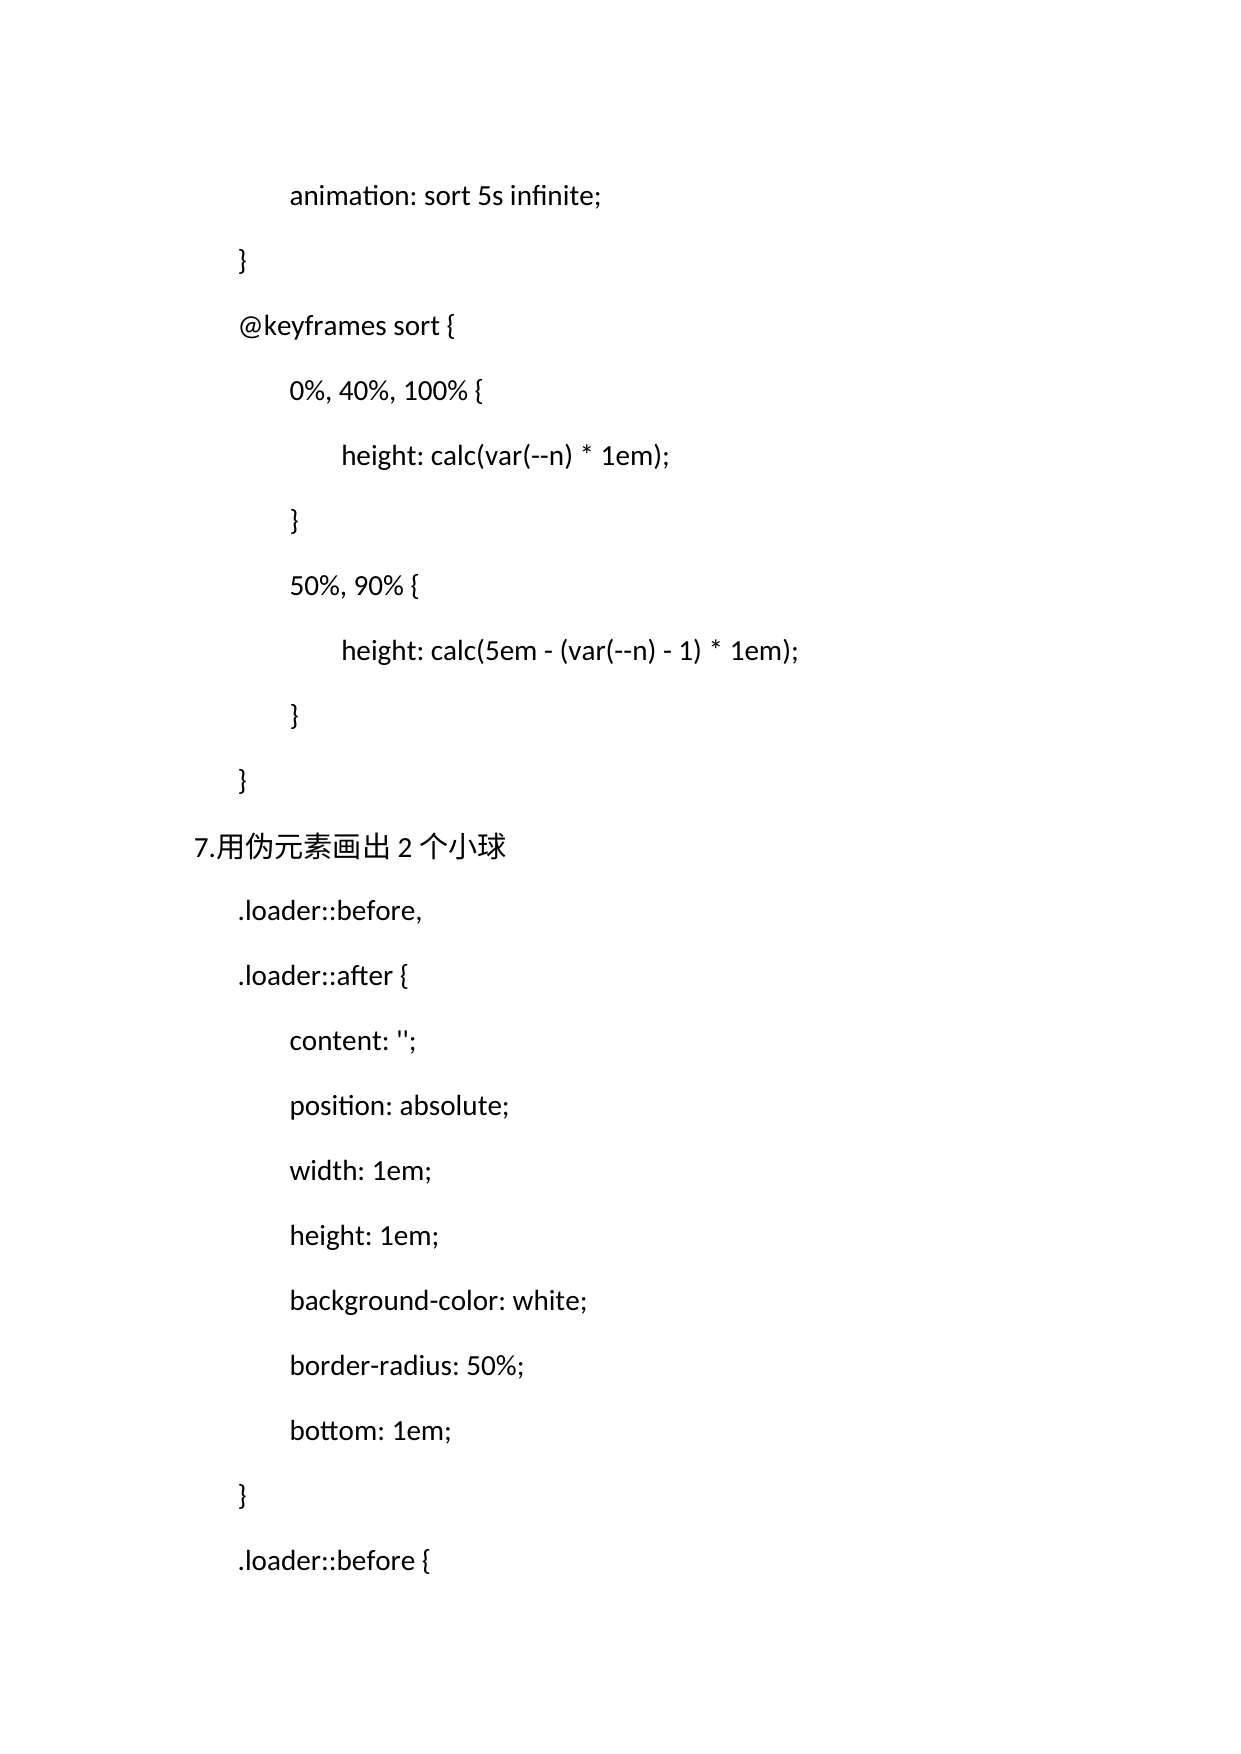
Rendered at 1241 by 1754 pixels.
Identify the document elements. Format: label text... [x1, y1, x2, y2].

text height: 1em; [150, 1202, 1090, 1267]
text .loader::after { [150, 942, 1090, 1007]
text background-color: white; [150, 1267, 1090, 1332]
text .loader::before { [150, 1527, 1090, 1592]
text bottom: 1em; [150, 1397, 1090, 1462]
text width: 1em; [150, 1137, 1090, 1202]
text } [150, 1462, 1090, 1527]
text animation: sort 5s infinite; [150, 162, 1090, 227]
text @keyframes sort { [150, 292, 1090, 357]
text border-radius: 50%; [150, 1332, 1090, 1397]
text content: ''; [150, 1007, 1090, 1072]
text 7.用伪元素画出 2 个小球 [150, 812, 1090, 877]
text 0%, 40%, 100% { [150, 357, 1090, 422]
text height: calc(var(--n) * 1em); [150, 422, 1090, 487]
text } [150, 682, 1090, 747]
text } [150, 747, 1090, 812]
text height: calc(5em - (var(--n) - 1) * 1em); [150, 617, 1090, 682]
text } [150, 487, 1090, 552]
text } [150, 227, 1090, 292]
text 50%, 90% { [150, 552, 1090, 617]
text .loader::before, [150, 877, 1090, 942]
text position: absolute; [150, 1072, 1090, 1137]
